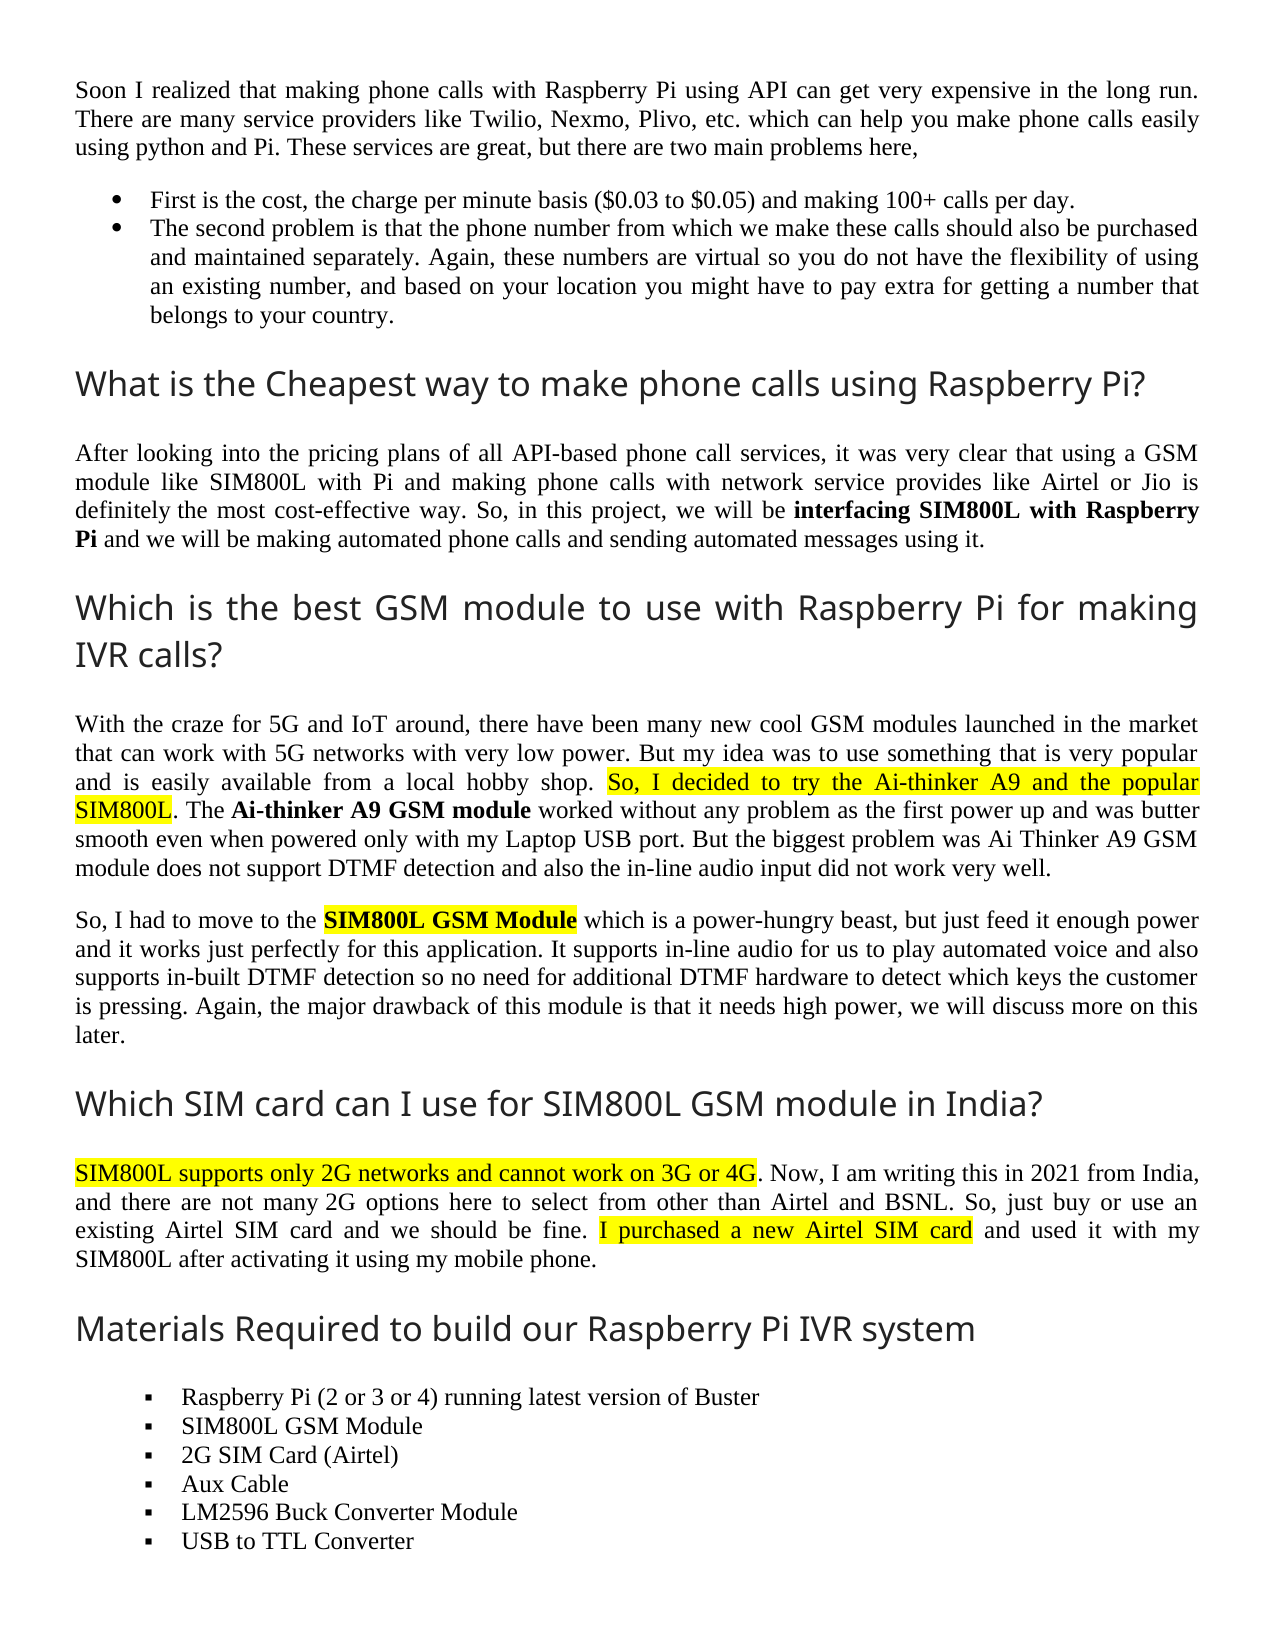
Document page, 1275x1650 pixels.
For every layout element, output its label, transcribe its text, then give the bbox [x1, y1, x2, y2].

text Which SIM card can I use for SIM800L GSM module in India? [75, 1080, 1200, 1127]
list SIM800L GSM Module [144, 1411, 1200, 1440]
list Raspberry Pi (2 or 3 or 4) running latest version of Buster [144, 1382, 1200, 1411]
text Materials Required to build our Raspberry Pi IVR system [75, 1304, 1200, 1351]
text Soon I realized that making phone calls with Raspberry Pi using API can get very expensive in the long run. There are many service providers like Twilio, Nexmo, Plivo, etc. which can help you make phone calls easily using python and Pi. These services are great, but there are two main problems here, [75, 75, 1200, 161]
text What is the Cheapest way to make phone calls using Raspberry Pi? [75, 360, 1200, 407]
text So, I had to move to the SIM800L GSM Module which is a power-hungry beast, but just feed it enough power and it works just perfectly for this application. It supports in-line audio for us to play automated voice and also supports in-built DTMF detection so no need for additional DTMF hardware to detect which keys the customer is pressing. Again, the major drawback of this module is that it needs high power, we will discuss more on this later. [75, 905, 1200, 1049]
text With the craze for 5G and IoT around, there have been many new cool GSM modules launched in the market that can work with 5G networks with very low power. But my idea was to use something that is very popular and is easily available from a local hobby shop. So, I decided to try the Ai-thinker A9 and the popular SIM800L. The Ai-thinker A9 GSM module worked without any problem as the first power up and was butter smooth even when powered only with my Laptop USB port. But the biggest problem was Ai Thinker A9 GSM module does not support DTMF detection and also the in-line audio input did not work very well. [75, 709, 1200, 882]
list USB to TTL Converter [144, 1526, 1200, 1555]
text SIM800L supports only 2G networks and cannot work on 3G or 4G. Now, I am writing this in 2021 from India, and there are not many 2G options here to select from other than Airtel and BSNL. So, just buy or use an existing Airtel SIM card and we should be fine. I purchased a new Airtel SIM card and used it with my SIM800L after activating it using my mobile phone. [75, 1158, 1200, 1273]
list The second problem is that the phone number from which we make these calls should also be purchased and maintained separately. Again, these numbers are virtual so you do not have the flexibility of using an existing number, and based on your location you might have to pay extra for getting a number that belongs to your country. [112, 213, 1200, 328]
text Which is the best GSM module to use with Raspberry Pi for making IVR calls? [75, 584, 1200, 678]
list LM2596 Buck Converter Module [144, 1497, 1200, 1526]
text After looking into the pricing plans of all API-based phone call services, it was very clear that using a GSM module like SIM800L with Pi and making phone calls with network service provides like Airtel or Jio is definitely the most cost-effective way. So, in this project, we will be interfacing SIM800L with Raspberry Pi and we will be making automated phone calls and sending automated messages using it. [75, 438, 1200, 553]
list Aux Cable [144, 1469, 1200, 1497]
list 2G SIM Card (Airtel) [144, 1440, 1200, 1469]
list First is the cost, the charge per minute basis ($0.03 to $0.05) and making 100+ calls per day. [112, 185, 1200, 213]
